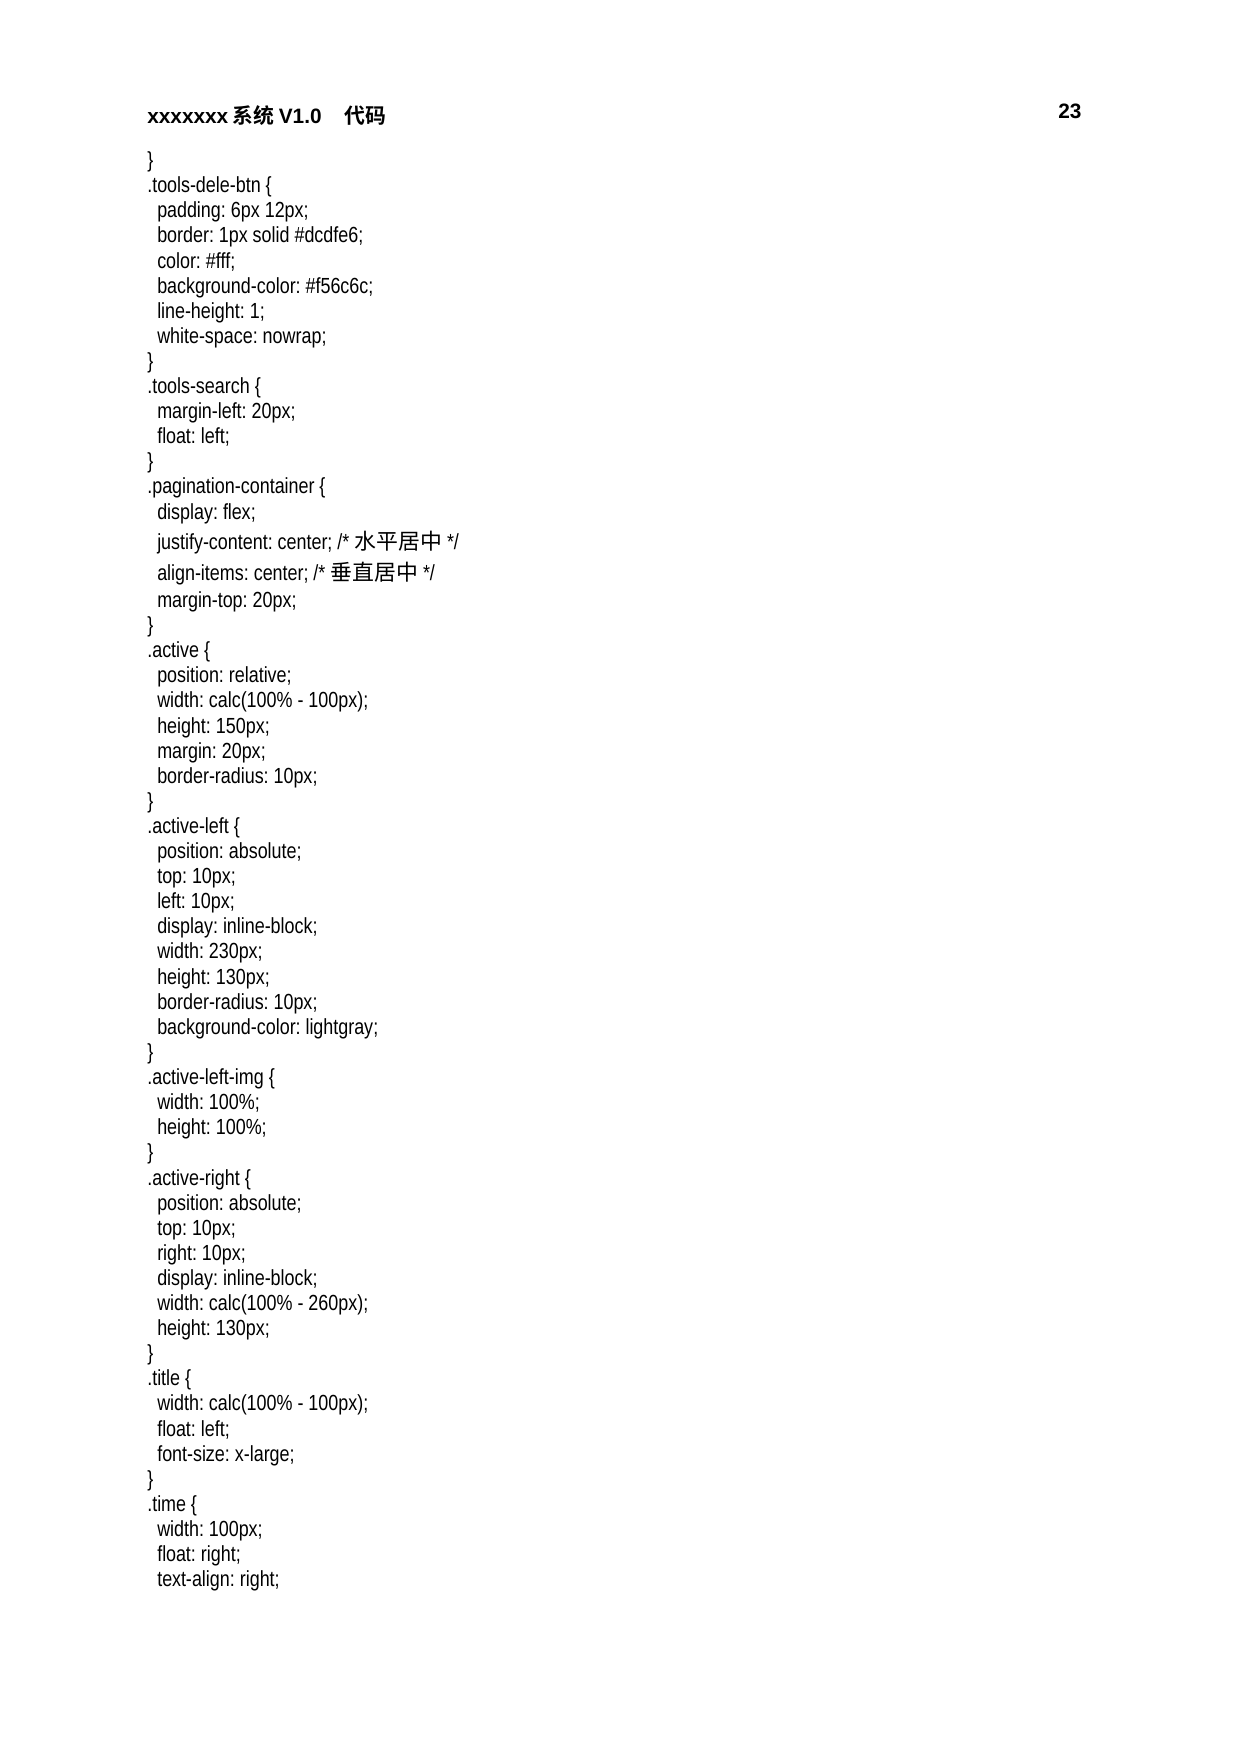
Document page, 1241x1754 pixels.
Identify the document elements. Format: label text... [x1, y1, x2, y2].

text background-color: lightgray; [147, 1014, 1093, 1039]
text } [147, 147, 1093, 172]
text width: calc(100% - 260px); [147, 1290, 1093, 1315]
text color: #fff; [147, 247, 1093, 273]
text } [147, 1340, 1093, 1365]
text display: inline-block; [147, 913, 1093, 938]
text top: 10px; [147, 863, 1093, 888]
text left: 10px; [147, 888, 1093, 913]
text width: calc(100% - 100px); [147, 1390, 1093, 1415]
text border: 1px solid #dcdfe6; [147, 222, 1093, 247]
text width: calc(100% - 100px); [147, 687, 1093, 712]
text margin-left: 20px; [147, 398, 1093, 423]
text font-size: x-large; [147, 1441, 1093, 1466]
text width: 100px; [147, 1516, 1093, 1541]
text height: 130px; [147, 963, 1093, 989]
text display: inline-block; [147, 1265, 1093, 1290]
text .title { [147, 1365, 1093, 1390]
text .active-left-img { [147, 1064, 1093, 1089]
text float: left; [147, 423, 1093, 448]
text width: 230px; [147, 938, 1093, 963]
text } [147, 1139, 1093, 1164]
text } [147, 612, 1093, 637]
text padding: 6px 12px; [147, 197, 1093, 222]
text position: relative; [147, 662, 1093, 687]
text } [147, 1039, 1093, 1064]
text .active { [147, 637, 1093, 662]
text position: absolute; [147, 1189, 1093, 1214]
text position: absolute; [147, 838, 1093, 863]
text display: flex; [147, 498, 1093, 524]
text .tools-search { [147, 373, 1093, 398]
text justify-content: center; /* 水平居中 */ [147, 524, 1093, 555]
text align-items: center; /* 垂直居中 */ [147, 555, 1093, 587]
text line-height: 1; [147, 298, 1093, 323]
text border-radius: 10px; [147, 989, 1093, 1014]
text white-space: nowrap; [147, 323, 1093, 348]
text } [147, 348, 1093, 373]
text } [147, 788, 1093, 813]
text } [147, 448, 1093, 473]
text float: right; [147, 1541, 1093, 1566]
text .pagination-container { [147, 473, 1093, 498]
text height: 100%; [147, 1114, 1093, 1139]
text } [147, 1466, 1093, 1491]
text margin-top: 20px; [147, 587, 1093, 612]
text height: 150px; [147, 712, 1093, 738]
text right: 10px; [147, 1240, 1093, 1265]
text background-color: #f56c6c; [147, 273, 1093, 298]
text border-radius: 10px; [147, 763, 1093, 788]
text top: 10px; [147, 1214, 1093, 1240]
text width: 100%; [147, 1089, 1093, 1114]
text .active-right { [147, 1164, 1093, 1189]
text text-align: right; [147, 1566, 1093, 1591]
text height: 130px; [147, 1315, 1093, 1340]
text float: left; [147, 1415, 1093, 1441]
text .tools-dele-btn { [147, 172, 1093, 197]
text .active-left { [147, 813, 1093, 838]
text .time { [147, 1491, 1093, 1516]
text margin: 20px; [147, 738, 1093, 763]
